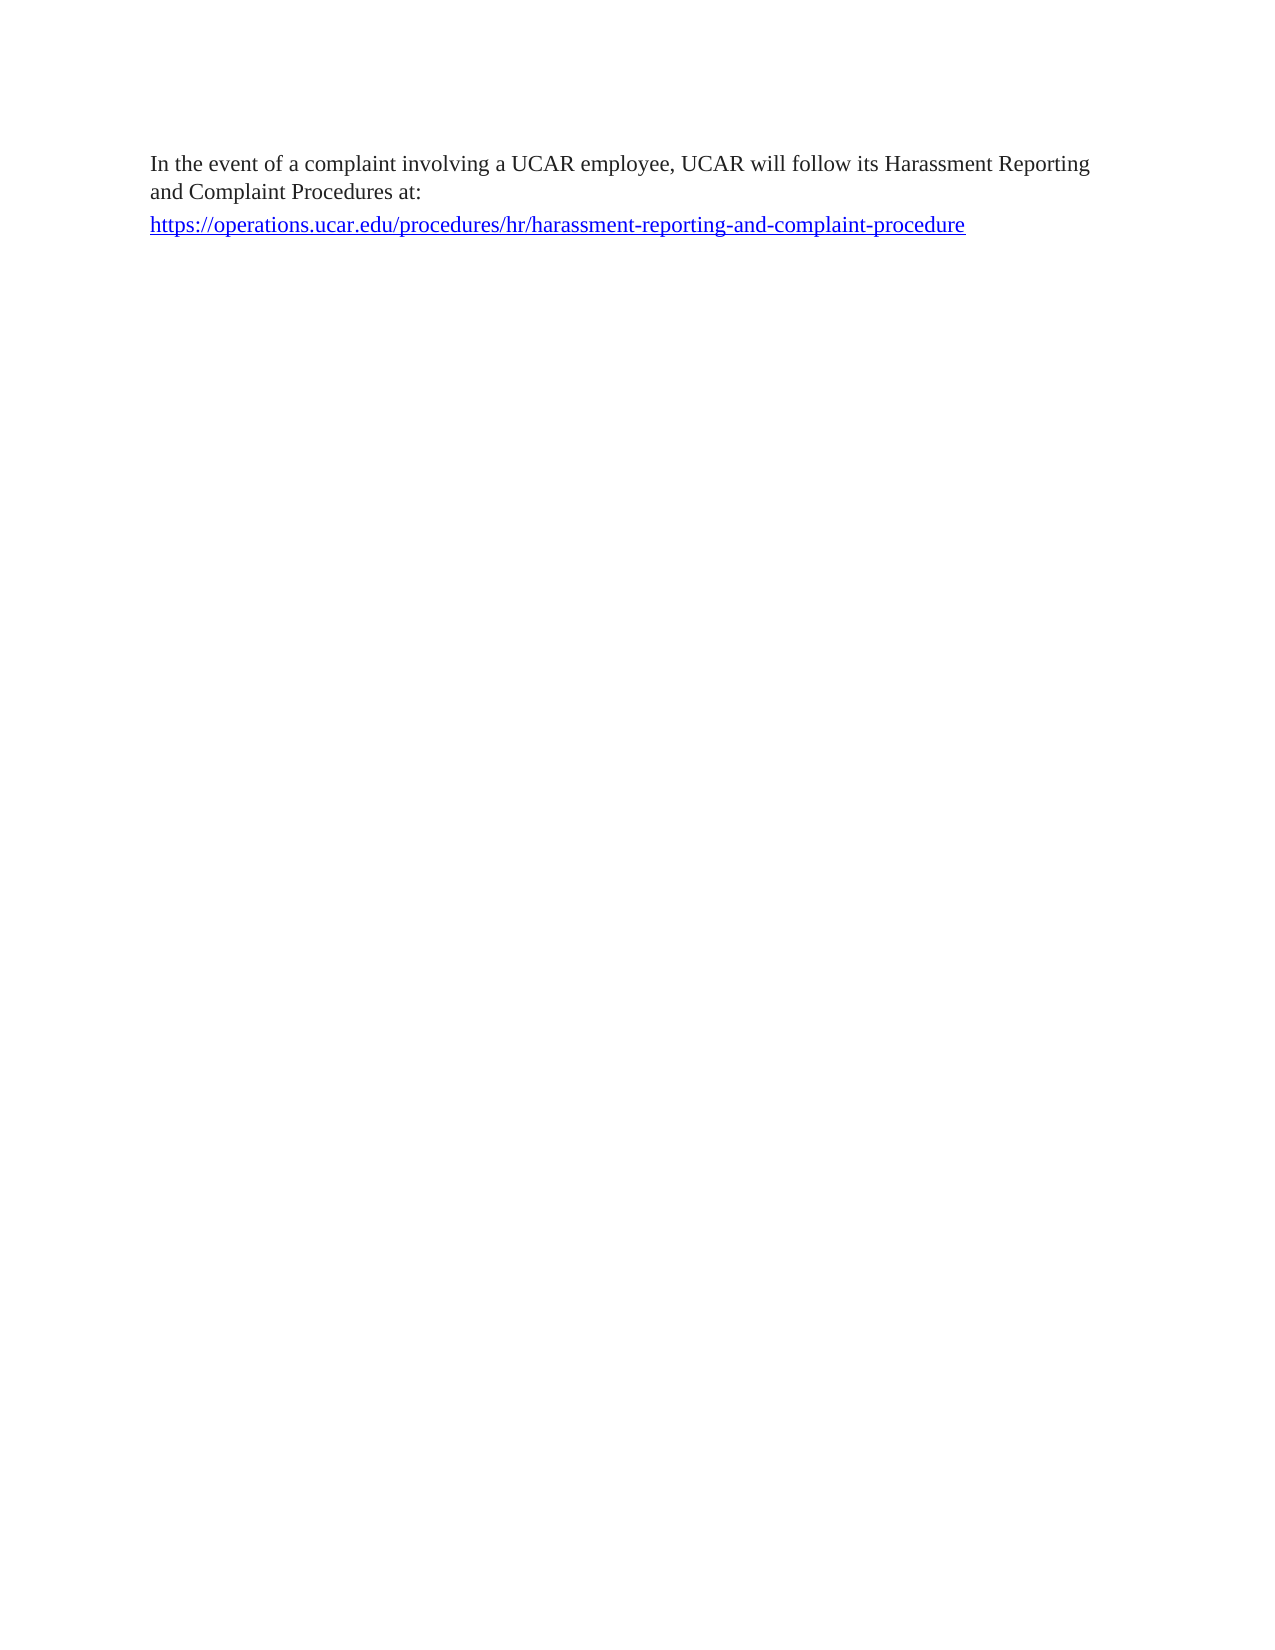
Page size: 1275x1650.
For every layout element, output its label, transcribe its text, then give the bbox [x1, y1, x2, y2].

text In the event of a complaint involving a UCAR employee, UCAR will follow its Harassment Reporting and Complaint Procedures at: [150, 150, 1125, 205]
text https://operations.ucar.edu/procedures/hr/harassment-reporting-and-complaint-procedure [150, 211, 1125, 237]
